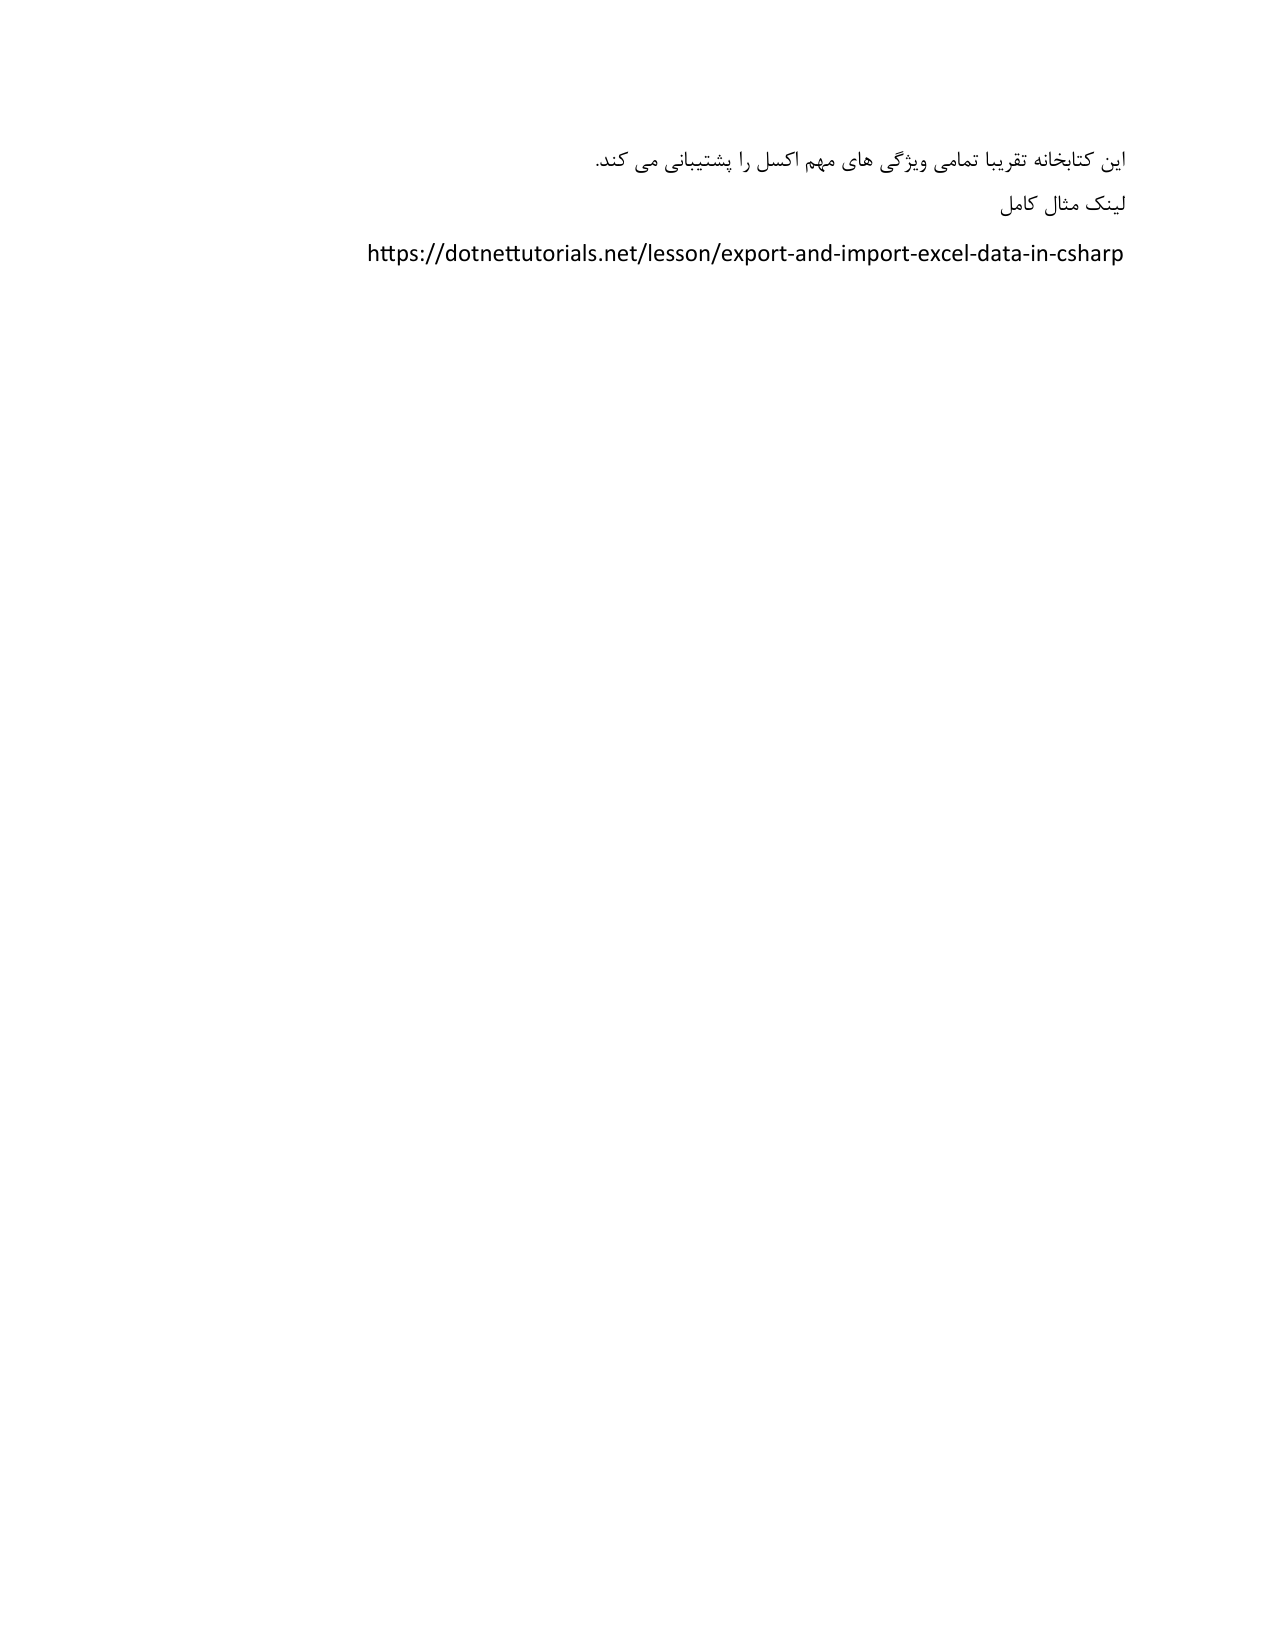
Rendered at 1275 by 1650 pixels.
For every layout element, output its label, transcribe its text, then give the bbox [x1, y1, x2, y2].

text لینک مثال کامل [150, 194, 1125, 219]
text این کتابخانه تقریبا تمامی ویژگی های مهم اکسل را پشتیبانی می کند. [150, 150, 1125, 175]
text https://dotnettutorials.net/lesson/export-and-import-excel-data-in-csharp [150, 237, 1125, 268]
